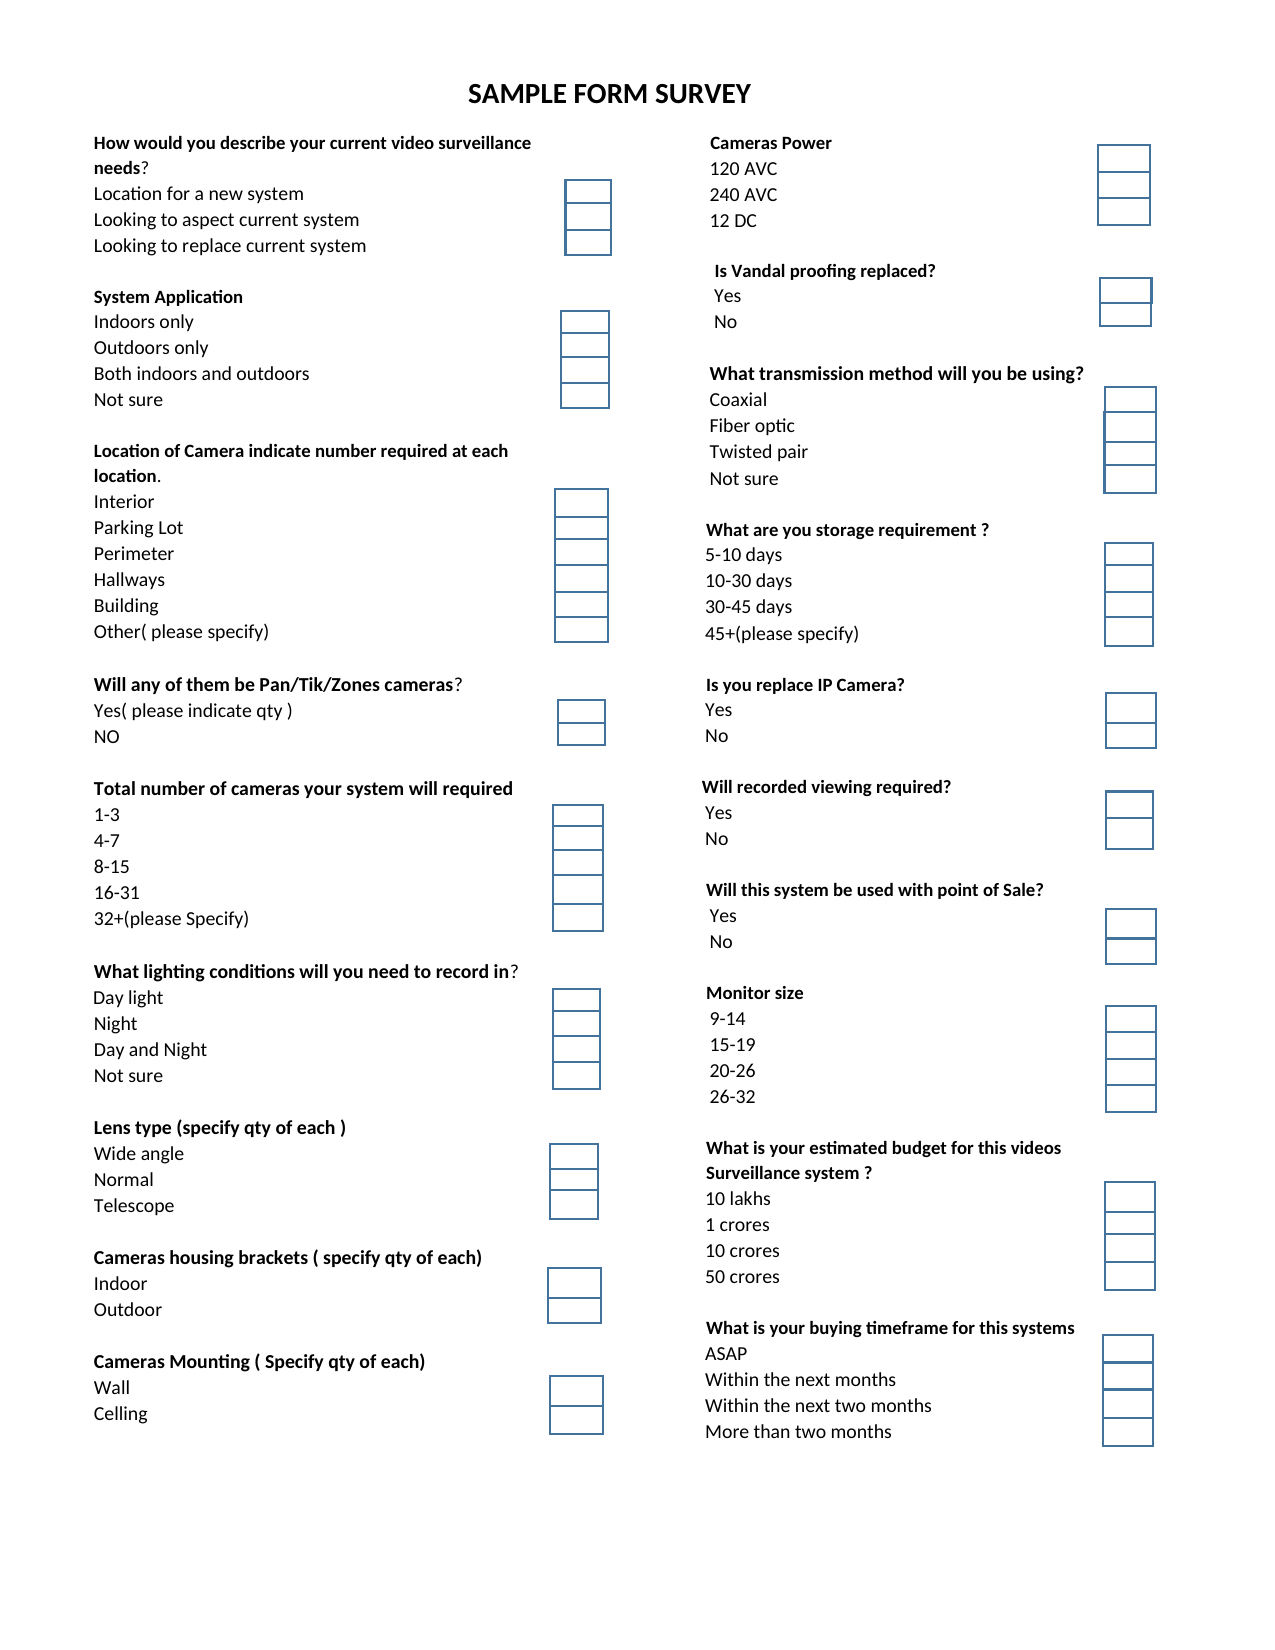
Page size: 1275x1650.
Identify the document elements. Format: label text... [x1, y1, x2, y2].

text Yes [647, 697, 1105, 722]
text Perimeter [94, 541, 554, 565]
text Wall [94, 1375, 549, 1399]
text No [647, 826, 1105, 850]
text Both indoors and outdoors [94, 362, 560, 386]
text 1-3 [94, 802, 572, 826]
text 10 crores [647, 1238, 1125, 1262]
text Indoors only [94, 309, 572, 334]
text More than two months [647, 1419, 1125, 1443]
text Cameras Mounting ( Specify qty of each) [94, 1349, 572, 1373]
text Normal [94, 1167, 549, 1191]
text Looking to replace current system [94, 233, 572, 257]
text No [647, 309, 1125, 334]
text 32+(please Specify) [94, 906, 552, 931]
text Other( please specify) [94, 619, 554, 643]
text 26-32 [647, 1084, 1105, 1108]
text What transmission method will you be using? [647, 362, 1125, 386]
text 1 crores [647, 1212, 1125, 1236]
text Will recorded viewing required? [647, 776, 1125, 798]
text Wide angle [94, 1141, 572, 1165]
text Yes( please indicate qty ) [94, 698, 572, 722]
text No [647, 929, 1125, 953]
text What are you storage requirement ? [647, 518, 1125, 541]
text How would you describe your current video surveillance needs? [94, 131, 572, 179]
text Day light [75, 985, 572, 1009]
text Looking to aspect current system [94, 207, 564, 231]
text Telescope [94, 1193, 549, 1217]
text Not sure [647, 466, 1103, 490]
text Celling [94, 1401, 549, 1426]
text Lens type (specify qty of each ) [94, 1115, 572, 1139]
text What lighting conditions will you need to record in? [94, 959, 572, 983]
text System Application [94, 285, 572, 308]
text What is your estimated budget for this videos [647, 1136, 1125, 1159]
text Will this system be used with point of Sale? [647, 879, 1125, 902]
text 240 AVC [647, 182, 1097, 206]
text Building [94, 593, 554, 617]
text Cameras housing brackets ( specify qty of each) [94, 1245, 572, 1269]
text 4-7 [94, 828, 552, 852]
text 10 lakhs [647, 1186, 1125, 1210]
text Total number of cameras your system will required [94, 776, 572, 800]
text Is you replace IP Camera? [647, 673, 1125, 696]
text Surveillance system ? [647, 1161, 1125, 1184]
text 9-14 [647, 1006, 1105, 1030]
text Location of Camera indicate number required at each location. [94, 440, 572, 487]
text Hallways [94, 567, 554, 591]
text Day and Night [94, 1037, 552, 1061]
text 15-19 [647, 1032, 1105, 1056]
text 12 DC [647, 208, 1125, 232]
text 30-45 days [647, 594, 1104, 619]
text Cameras Power [647, 131, 1125, 154]
text Twisted pair [647, 440, 1103, 464]
text Not sure [94, 1063, 552, 1087]
text 5-10 days [647, 542, 1104, 567]
text 8-15 [94, 854, 552, 878]
text Night [94, 1011, 552, 1035]
text Parking Lot [94, 515, 554, 539]
text 16-31 [94, 880, 552, 904]
text Will any of them be Pan/Tik/Zones cameras? [94, 672, 572, 696]
text What is your buying timeframe for this systems [647, 1316, 1125, 1339]
text Yes [647, 903, 1125, 927]
text ASAP [647, 1341, 1125, 1365]
text No [647, 723, 1105, 748]
text Within the next two months [647, 1393, 1125, 1417]
text Yes [647, 800, 1105, 824]
text 50 crores [647, 1264, 1125, 1288]
text 45+(please specify) [647, 621, 1104, 645]
text 120 AVC [647, 156, 1097, 180]
text Within the next months [647, 1367, 1125, 1391]
text Indoor [94, 1271, 547, 1295]
text Coaxial [647, 388, 1104, 412]
text Not sure [94, 388, 572, 412]
text Monitor size [647, 981, 1125, 1004]
text Interior [94, 489, 554, 513]
text Outdoors only [94, 336, 560, 360]
text Is Vandal proofing replaced? [647, 259, 1125, 282]
text Yes [647, 283, 1099, 308]
text 20-26 [647, 1058, 1105, 1082]
text Outdoor [94, 1297, 547, 1321]
text Fiber optic [647, 414, 1103, 438]
text NO [94, 724, 572, 748]
text Location for a new system [94, 181, 564, 205]
text 10-30 days [647, 568, 1104, 593]
